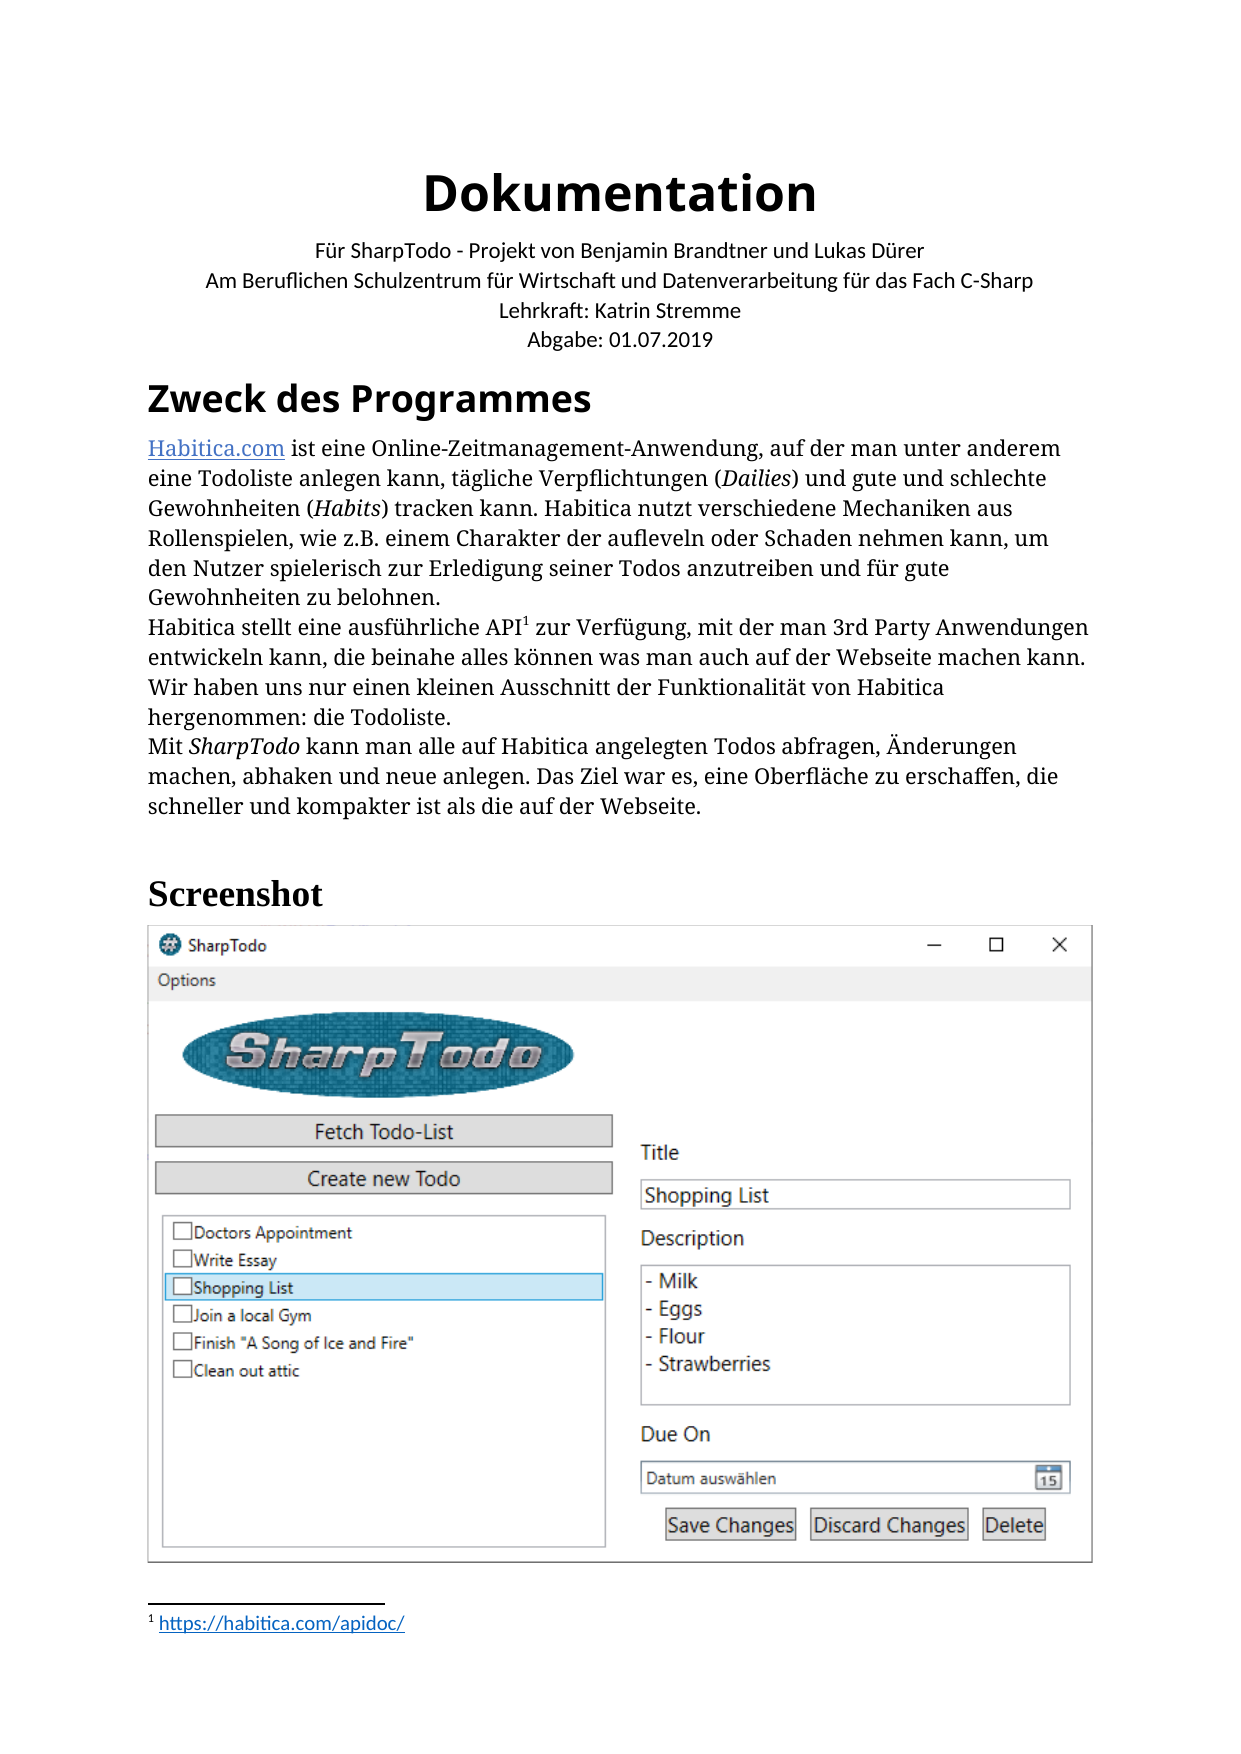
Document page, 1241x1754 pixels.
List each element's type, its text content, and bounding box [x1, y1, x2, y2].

picture [147, 925, 1093, 1563]
subtitle Screenshot [148, 871, 1093, 914]
text Für SharpTodo - Projekt von Benjamin Brandtner und Lukas Dürer Am Beruflichen Schulzentrum für Wirtschaft und Datenverarbeitung für das Fach C-Sharp Lehrkraft: Katrin Stremme Abgabe: 01.07.2019 [148, 237, 1093, 354]
subtitle Dokumentation [148, 158, 1093, 226]
text Habitica.com ist eine Online-Zeitmanagement-Anwendung, auf der man unter anderem eine Todoliste anlegen kann, tägliche Verpflichtungen (Dailies) und gute und schlechte Gewohnheiten (Habits) tracken kann. Habitica nutzt verschiedene Mechaniken aus Rollenspielen, wie z.B. einem Charakter der aufleveln oder Schaden nehmen kann, um den Nutzer spielerisch zur Erledigung seiner Todos anzutreiben und für gute Gewohnheiten zu belohnen. Habitica stellt eine ausführliche API zur Verfügung, mit der man 3rd Party Anwendungen entwickeln kann, die beinahe alles können was man auch auf der Webseite machen kann. Wir haben uns nur einen kleinen Ausschnitt der Funktionalität von Habitica hergenommen: die Todoliste. Mit SharpTodo kann man alle auf Habitica angelegten Todos abfragen, Änderungen machen, abhaken und neue anlegen. Das Ziel war es, eine Oberfläche zu erschaffen, die schneller und kompakter ist als die auf der Webseite. [148, 433, 1093, 821]
subtitle Zweck des Programmes [148, 372, 1093, 423]
